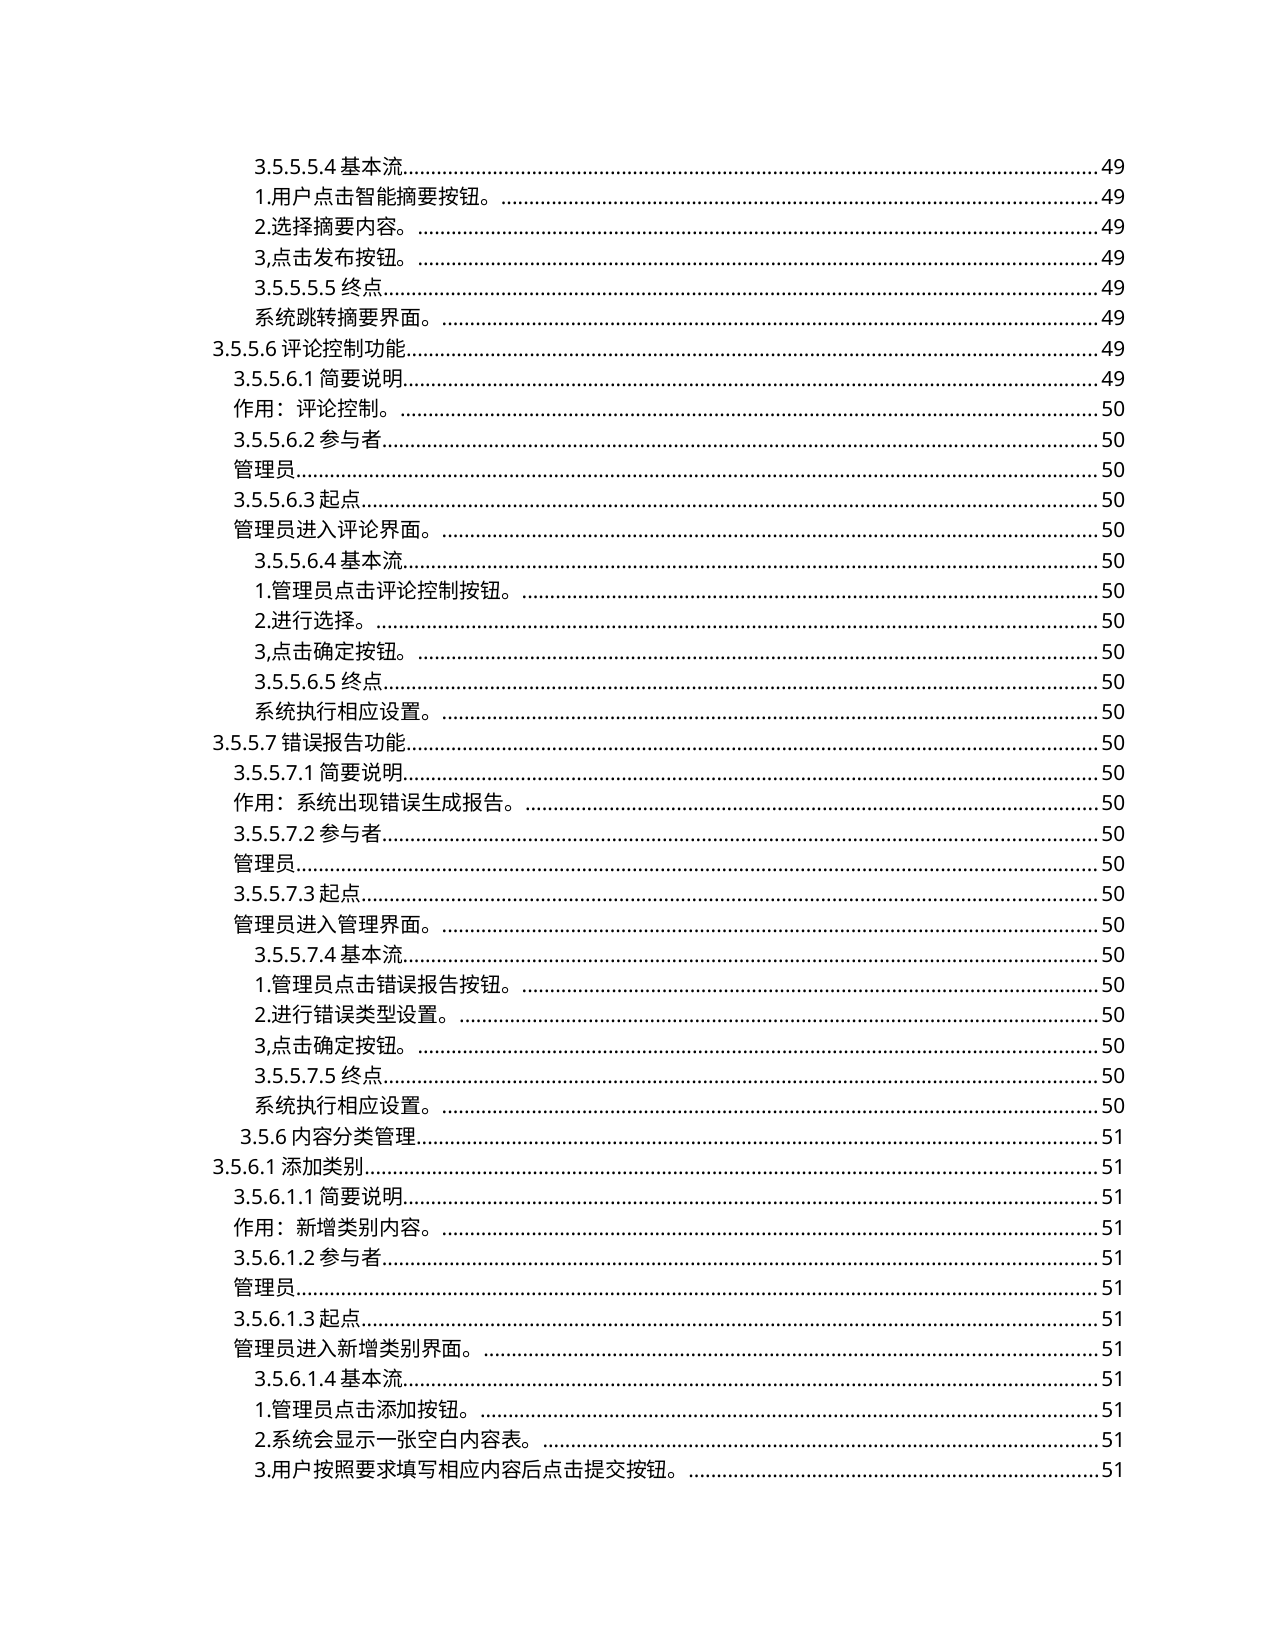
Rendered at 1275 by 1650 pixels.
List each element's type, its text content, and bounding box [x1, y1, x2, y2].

text 3,点击确定按钮。 50 [254, 1029, 1125, 1059]
text 3.5.5.7.2参与者 50 [233, 817, 1125, 847]
text 2.系统会显示一张空白内容表。 51 [254, 1423, 1125, 1453]
text 3.5.5.6.3起点 50 [233, 483, 1125, 514]
text 3.5.5.6.1简要说明 49 [233, 362, 1125, 392]
text 1.管理员点击错误报告按钮。 50 [254, 968, 1125, 999]
text 3.5.5.6评论控制功能 49 [212, 332, 1125, 362]
text 作用：系统出现错误生成报告。 50 [233, 787, 1125, 817]
text 系统执行相应设置。 50 [254, 1090, 1125, 1120]
text 3.5.6.1.4基本流 51 [254, 1362, 1125, 1393]
text 1.管理员点击评论控制按钮。 50 [254, 574, 1125, 605]
text 3.5.6.1.3起点 51 [233, 1302, 1125, 1332]
text 管理员进入评论界面。 50 [233, 514, 1125, 544]
text 系统执行相应设置。 50 [254, 696, 1125, 726]
text 3,点击确定按钮。 50 [254, 635, 1125, 665]
text 3.5.6.1.2参与者 51 [233, 1241, 1125, 1272]
text 管理员 50 [233, 453, 1125, 483]
text 1.管理员点击添加按钮。 51 [254, 1393, 1125, 1423]
text 3.用户按照要求填写相应内容后点击提交按钮。 51 [254, 1453, 1125, 1484]
text 3.5.5.7.4基本流 50 [254, 938, 1125, 968]
text 3.5.5.7.5 终点 50 [254, 1059, 1125, 1090]
text 3.5.6.1.1简要说明 51 [233, 1181, 1125, 1211]
text 系统跳转摘要界面。 49 [254, 302, 1125, 332]
text 2.进行选择。 50 [254, 605, 1125, 635]
text 管理员进入新增类别界面。 51 [233, 1332, 1125, 1362]
text 3,点击发布按钮。 49 [254, 241, 1125, 271]
text 1.用户点击智能摘要按钮。 49 [254, 180, 1125, 211]
text 管理员 51 [233, 1272, 1125, 1302]
text 3.5.5.5.5 终点 49 [254, 271, 1125, 302]
text 2.选择摘要内容。 49 [254, 211, 1125, 241]
text 3.5.5.6.4基本流 50 [254, 544, 1125, 574]
text 3.5.5.7.3起点 50 [233, 877, 1125, 908]
text 管理员进入管理界面。 50 [233, 908, 1125, 938]
text 3.5.6.1添加类别 51 [212, 1150, 1125, 1181]
text 3.5.6内容分类管理 51 [240, 1120, 1125, 1150]
text 3.5.5.7错误报告功能 50 [212, 726, 1125, 756]
text 管理员 50 [233, 847, 1125, 877]
text 3.5.5.6.5 终点 50 [254, 665, 1125, 696]
text 2.进行错误类型设置。 50 [254, 999, 1125, 1029]
text 作用：评论控制。 50 [233, 392, 1125, 423]
text 作用：新增类别内容。 51 [233, 1211, 1125, 1241]
text 3.5.5.6.2参与者 50 [233, 423, 1125, 453]
text 3.5.5.7.1简要说明 50 [233, 756, 1125, 787]
text 3.5.5.5.4基本流 49 [254, 150, 1125, 180]
